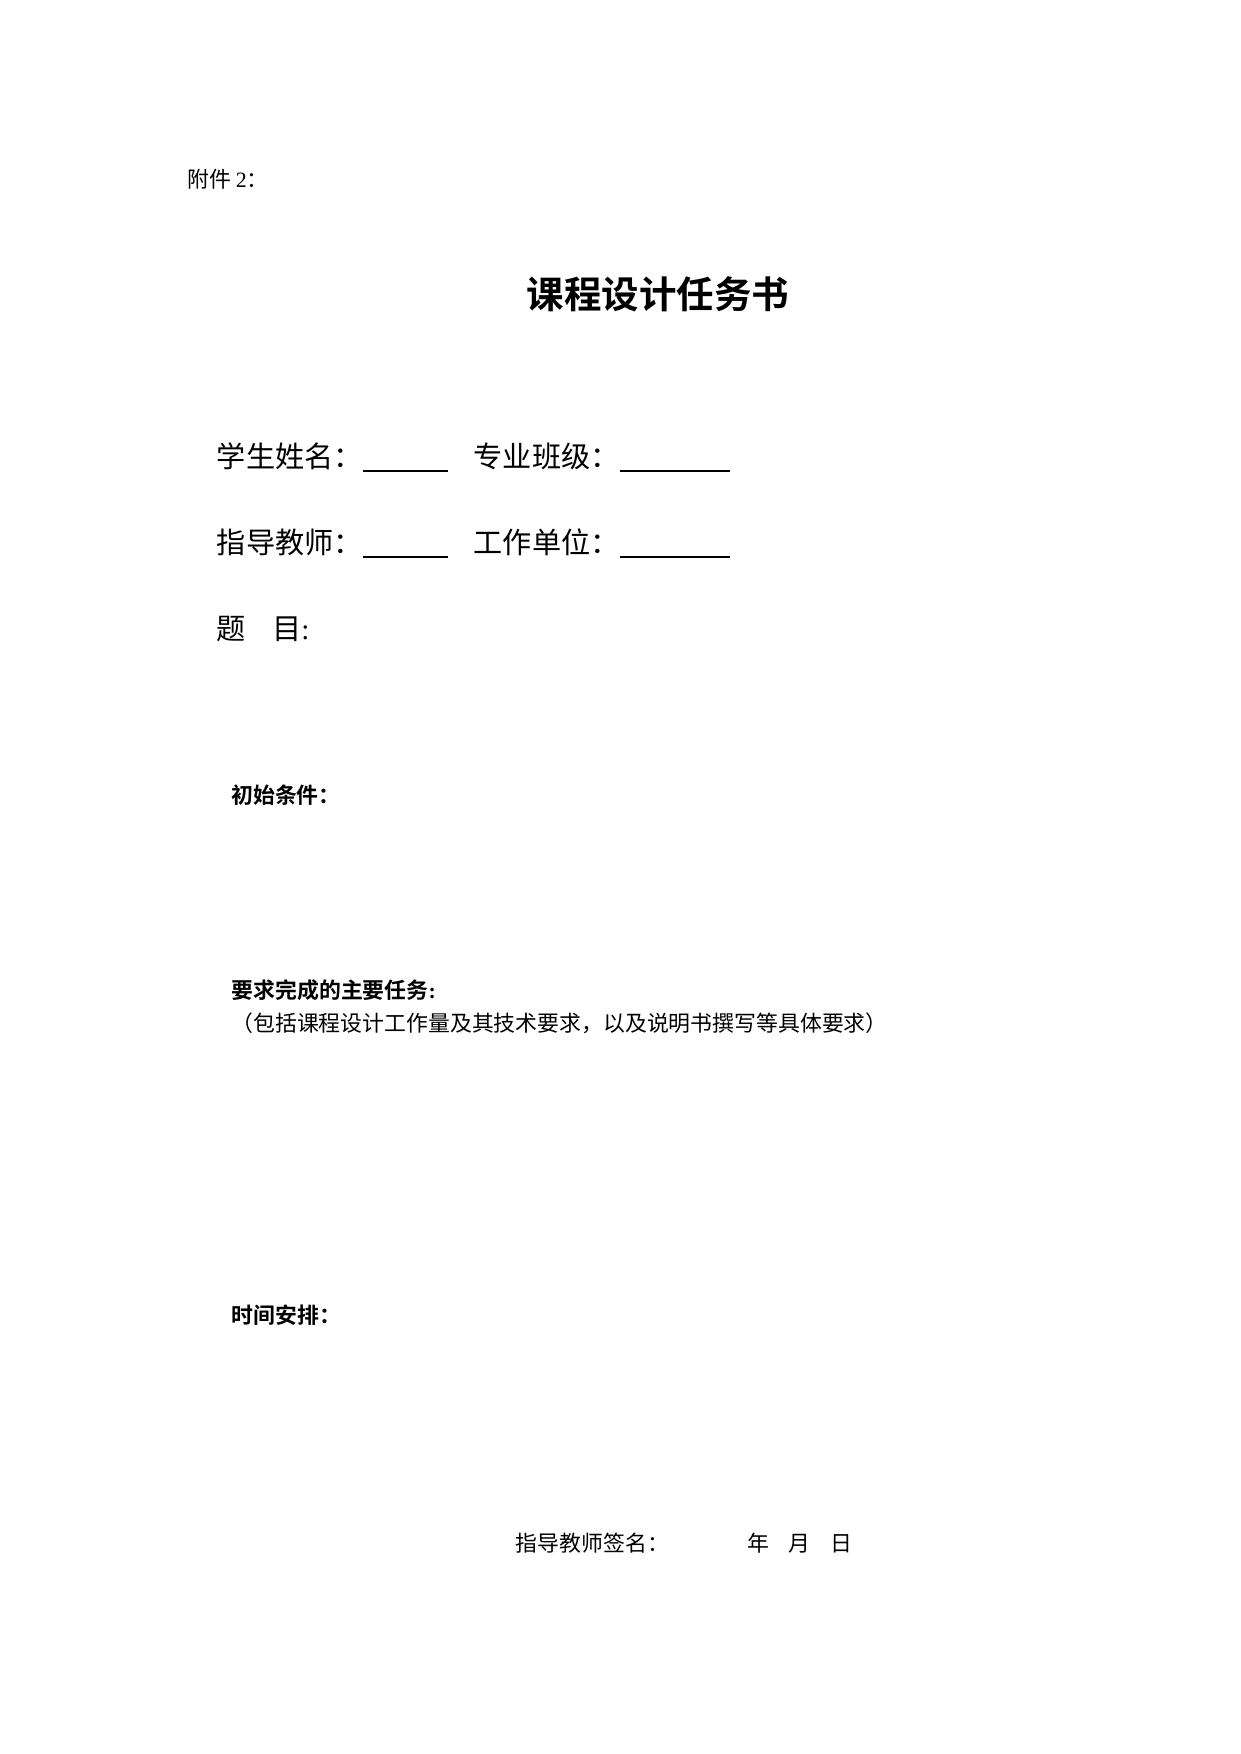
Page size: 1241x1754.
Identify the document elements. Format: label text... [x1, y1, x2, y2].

text 指导教师签名： 年 月 日 [187, 1525, 1053, 1558]
text 学生姓名： 专业班级： [187, 422, 1053, 487]
text 要求完成的主要任务: [187, 973, 1053, 1005]
text 课程设计任务书 [187, 259, 1053, 324]
text 时间安排： [187, 1298, 1053, 1330]
text （包括课程设计工作量及其技术要求，以及说明书撰写等具体要求） [187, 1005, 1053, 1038]
text 初始条件： [187, 778, 1053, 810]
text 附件2： [187, 162, 1053, 194]
text 题 目: [187, 594, 1053, 659]
text 指导教师： 工作单位： [187, 508, 1053, 573]
